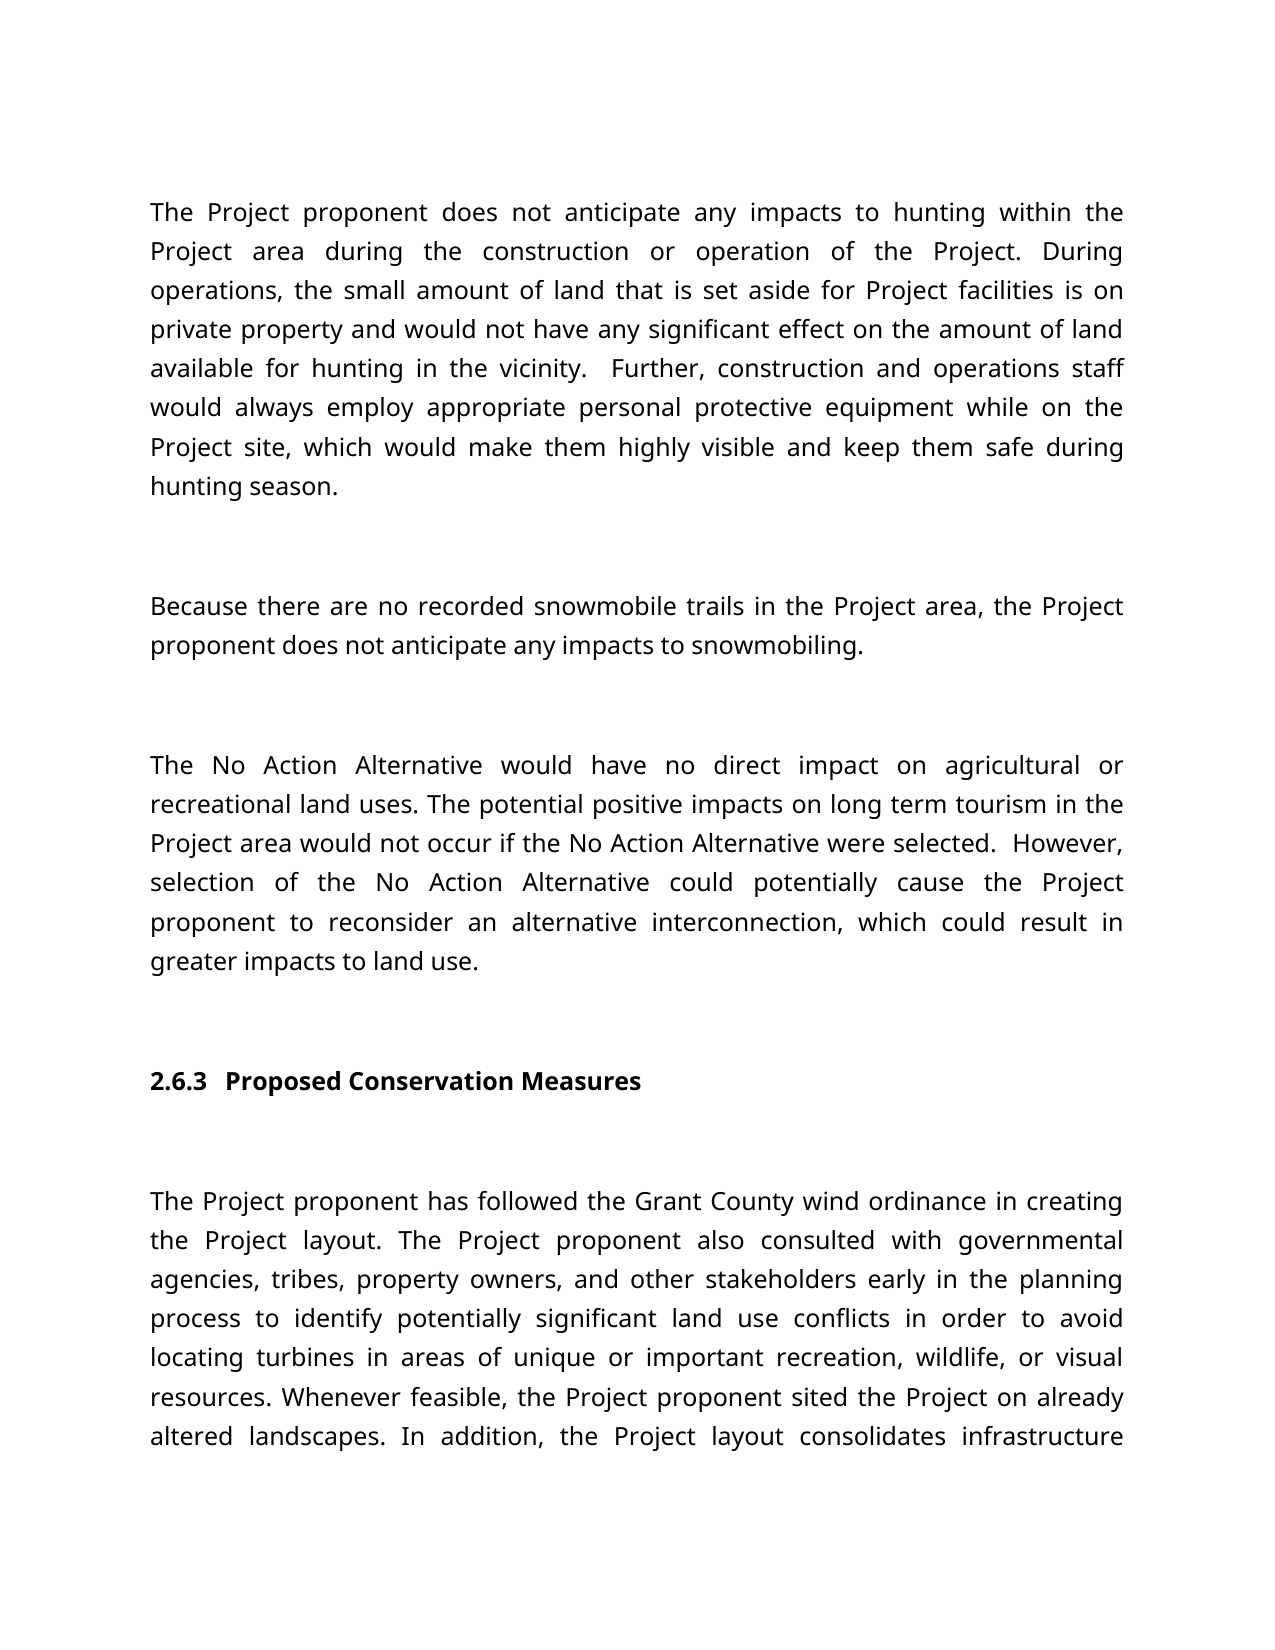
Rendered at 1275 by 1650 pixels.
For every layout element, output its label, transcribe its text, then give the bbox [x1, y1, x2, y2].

subtitle Proposed Conservation Measures [150, 1063, 1125, 1097]
text The No Action Alternative would have no direct impact on agricultural or recreational land uses. The potential positive impacts on long term tourism in the Project area would not occur if the No Action Alternative were selected. However, selection of the No Action Alternative could potentially cause the Project proponent to reconsider an alternative interconnection, which could result in greater impacts to land use. [150, 747, 1125, 977]
text Because there are no recorded snowmobile trails in the Project area, the Project proponent does not anticipate any impacts to snowmobiling. [150, 588, 1125, 662]
text The Project proponent does not anticipate any impacts to hunting within the Project area during the construction or operation of the Project. During operations, the small amount of land that is set aside for Project facilities is on private property and would not have any significant effect on the amount of land available for hunting in the vicinity. Further, construction and operations staff would always employ appropriate personal protective equipment while on the Project site, which would make them highly visible and keep them safe during hunting season. [150, 194, 1125, 502]
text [150, 1183, 1125, 1452]
